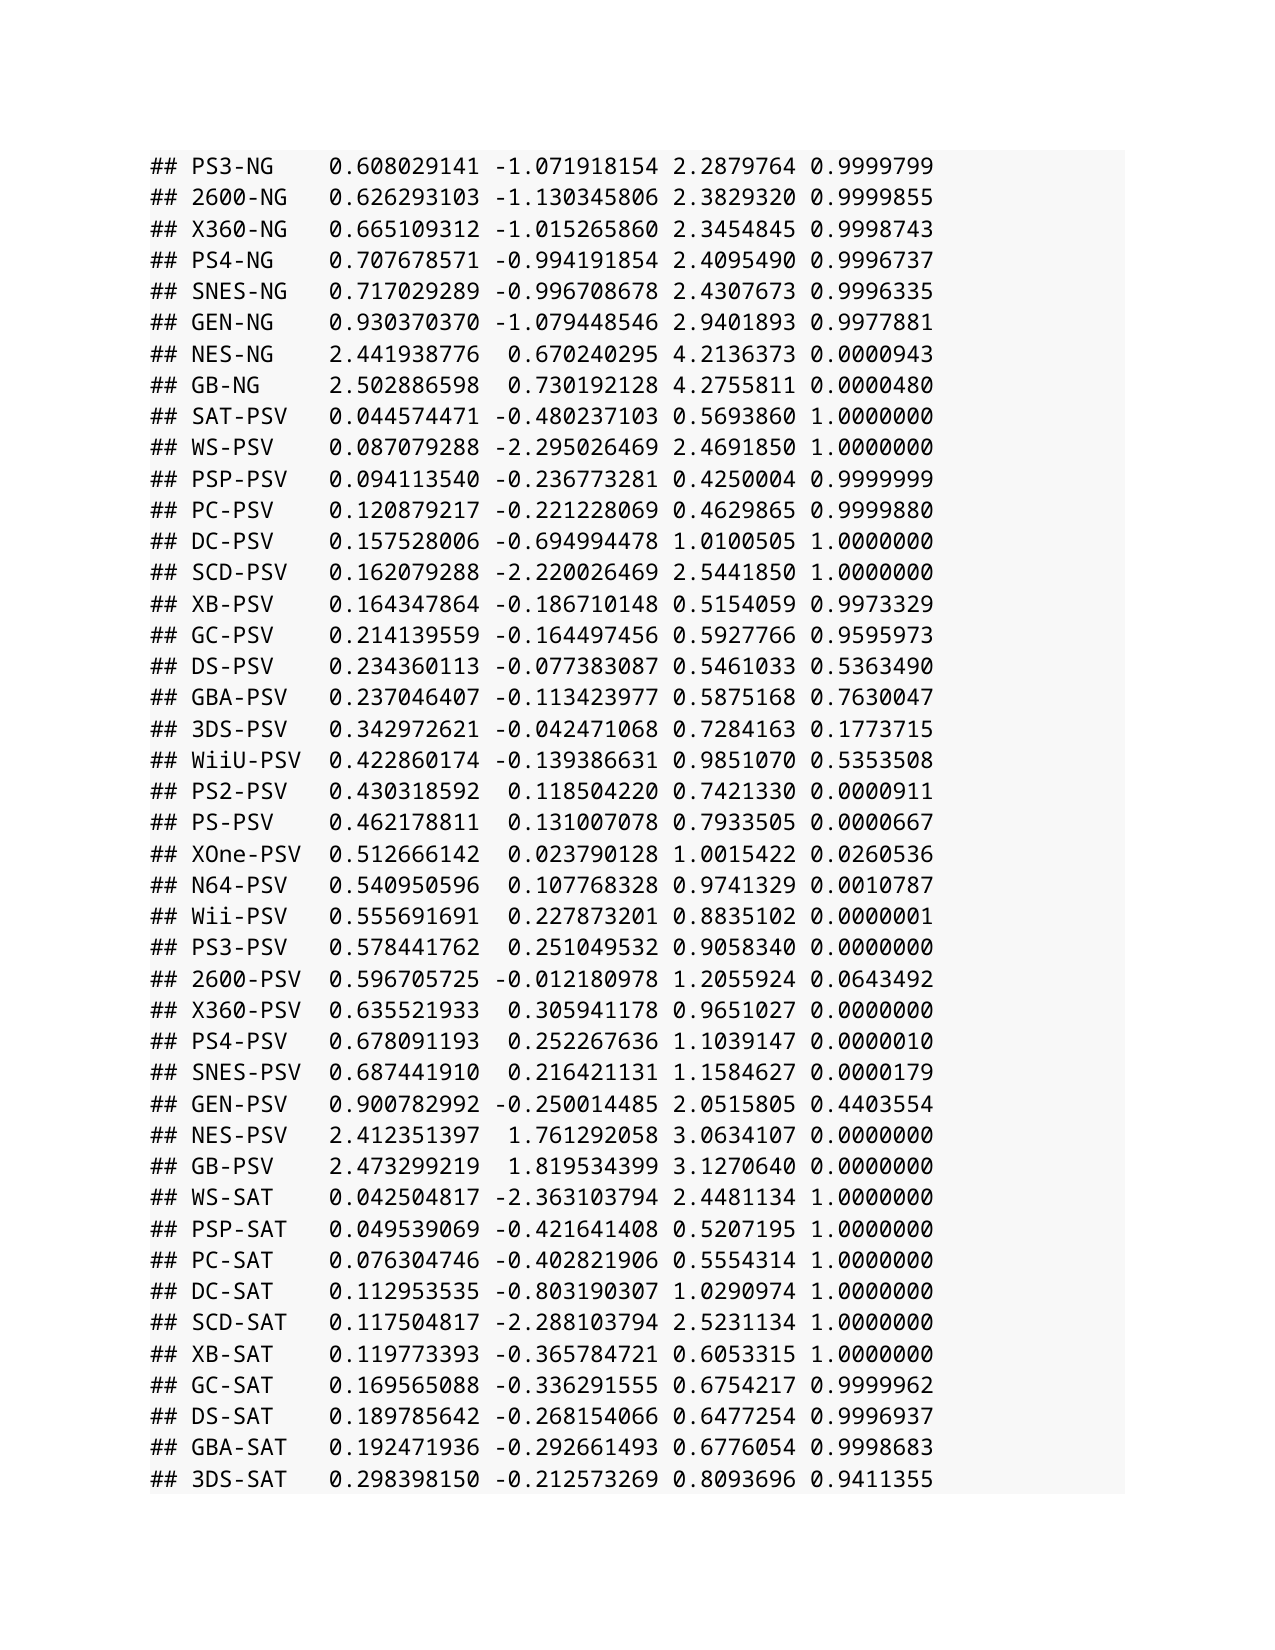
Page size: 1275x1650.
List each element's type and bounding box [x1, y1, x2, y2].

text [150, 150, 1125, 1494]
